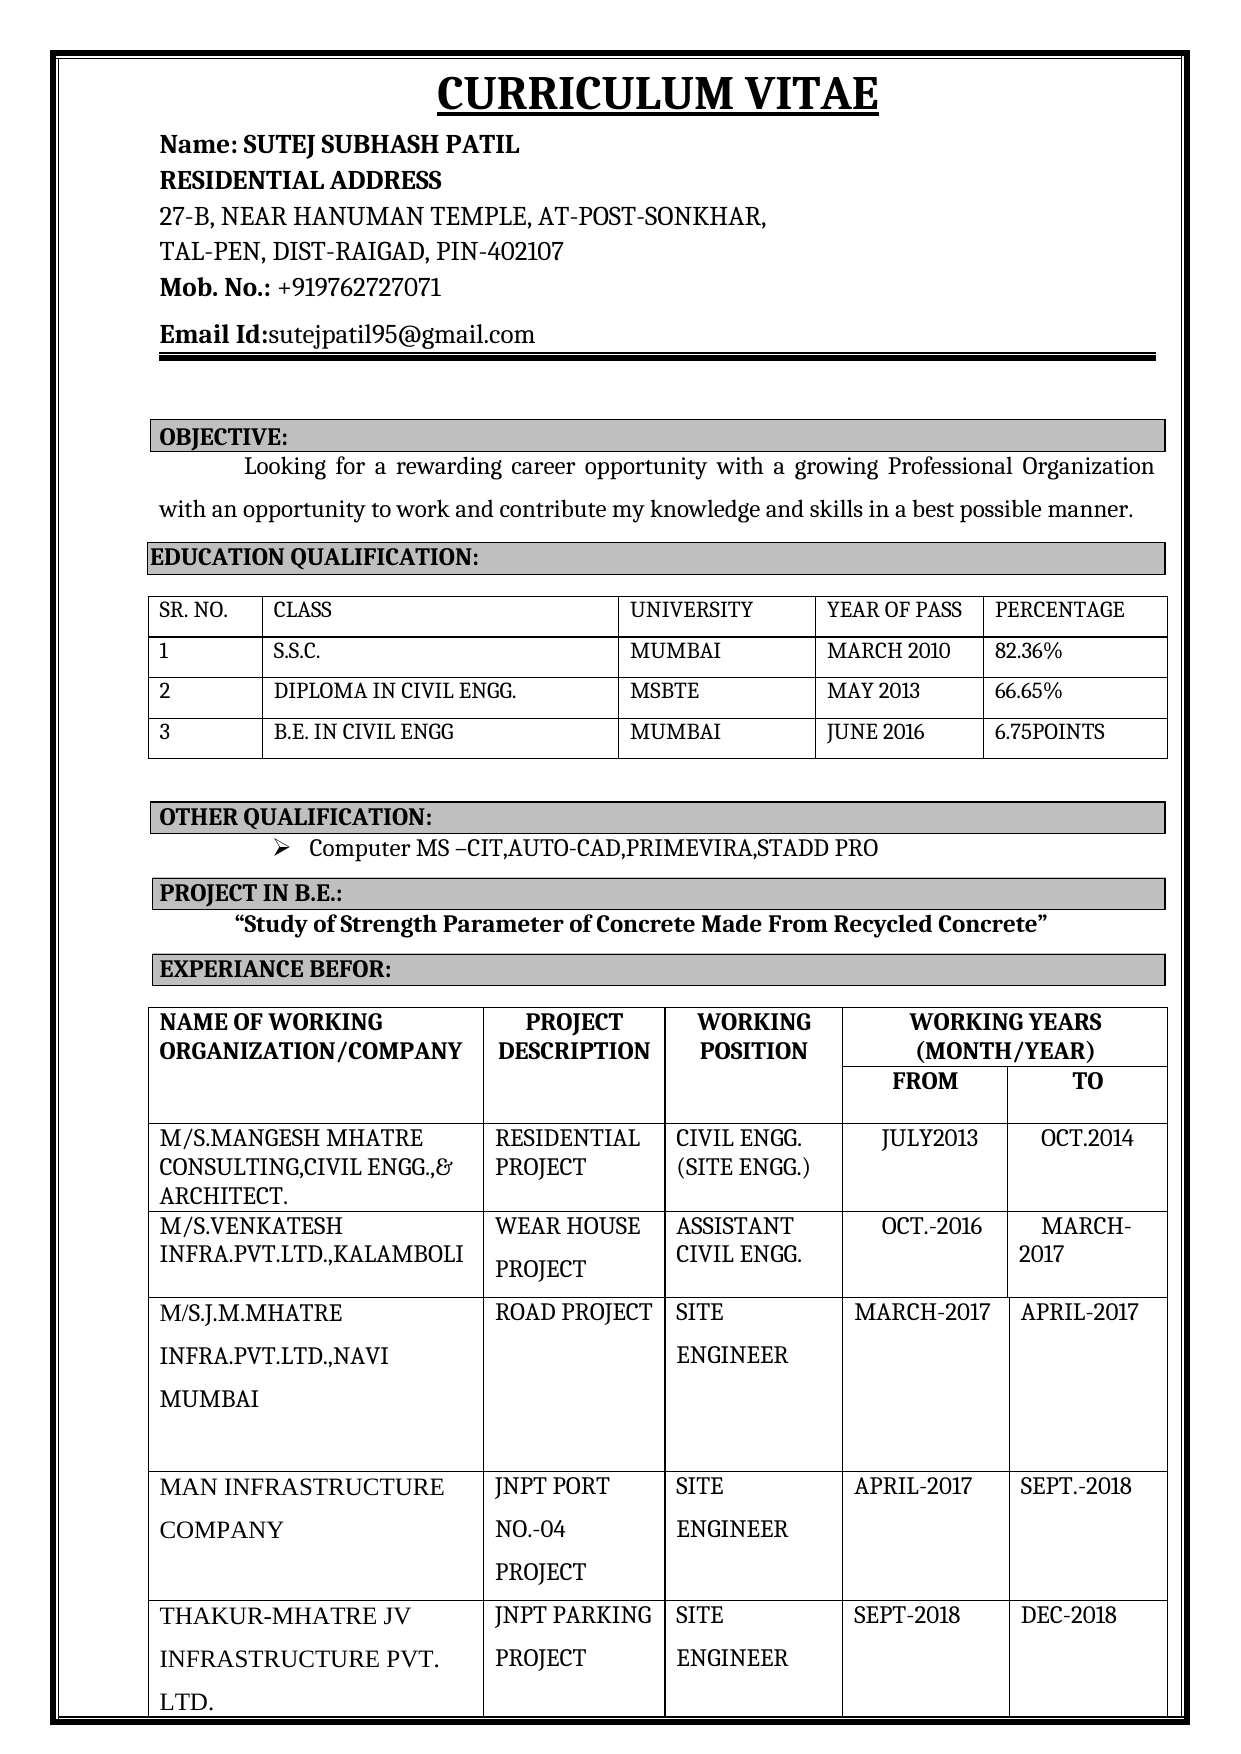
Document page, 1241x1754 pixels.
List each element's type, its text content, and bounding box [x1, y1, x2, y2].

table_cell APRIL-2017 [843, 1472, 1009, 1600]
table_cell M/S.VENKATESH INFRA.PVT.LTD.,KALAMBOLI [149, 1212, 483, 1297]
table_cell 66.65% [984, 678, 1167, 717]
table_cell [484, 1601, 664, 1716]
table_cell M/S.J.M.MHATRE INFRA.PVT.LTD.,NAVI MUMBAI [149, 1298, 483, 1471]
table_cell S.S.C. [263, 638, 618, 677]
table_cell ASSISTANT CIVIL ENGG. [666, 1212, 842, 1297]
table_header NAME OF WORKING ORGANIZATION/COMPANY [149, 1008, 483, 1123]
list Computer MS –CIT,AUTO-CAD,PRIMEVIRA,STADD PRO [272, 834, 1156, 863]
table_cell JUNE 2016 [816, 719, 983, 758]
table_cell MARCH 2010 [816, 638, 983, 677]
table_cell SITE ENGINEER [666, 1472, 842, 1600]
text CURRICULUM VITAE [159, 66, 1156, 121]
table_cell 3 [149, 719, 262, 758]
table_cell MSBTE [619, 678, 815, 717]
list OTHER QUALIFICATION: [151, 803, 1164, 833]
table_cell OCT.2014 [1008, 1124, 1167, 1211]
list PROJECT IN B.E.: [153, 879, 1164, 909]
table_cell MARCH-2017 [843, 1298, 1009, 1471]
table_header SR. NO. [149, 597, 262, 636]
table_cell MAY 2013 [816, 678, 983, 717]
table_cell SITE ENGINEER [666, 1601, 842, 1716]
table_cell JNPT PORT NO.-04 PROJECT [484, 1472, 664, 1600]
text TAL-PEN, DIST-RAIGAD, PIN-402107 [159, 236, 1156, 268]
list EDUCATION QUALIFICATION: [148, 543, 1164, 574]
table_header PERCENTAGE [984, 597, 1167, 636]
table_cell MARCH-2017 [1008, 1212, 1167, 1297]
table_cell CIVIL ENGG. (SITE ENGG.) [666, 1124, 842, 1211]
table_cell RESIDENTIAL PROJECT [484, 1124, 664, 1211]
table_cell FROM [843, 1067, 1007, 1123]
table_cell 82.36% [984, 638, 1167, 677]
table_header WORKING POSITION [666, 1008, 842, 1123]
table_cell DEC-2018 [1010, 1601, 1167, 1716]
table_cell JULY2013 [843, 1124, 1007, 1211]
table_cell 6.75POINTS [984, 719, 1167, 758]
table_cell B.E. IN CIVIL ENGG [263, 719, 618, 758]
table_cell SEPT-2018 [843, 1601, 1009, 1716]
table_cell M/S.MANGESH MHATRE CONSULTING,CIVIL ENGG.,& ARCHITECT. [149, 1124, 483, 1211]
table_cell MUMBAI [619, 719, 815, 758]
table_cell WEAR HOUSE PROJECT [484, 1212, 664, 1297]
table_cell SEPT.-2018 [1010, 1472, 1167, 1600]
table_cell SITE ENGINEER [666, 1298, 842, 1471]
table_cell APRIL-2017 [1010, 1298, 1167, 1471]
table_header WORKING YEARS (MONTH/YEAR) [843, 1008, 1167, 1066]
text Mob. No.: +919762727071 [159, 272, 1156, 303]
list EXPERIANCE BEFOR: [153, 955, 1164, 985]
text Email Id:sutejpatil95@gmail.com [159, 319, 1156, 352]
text RESIDENTIAL ADDRESS [159, 165, 1156, 196]
table_cell 1 [149, 638, 262, 677]
text 27-B, NEAR HANUMAN TEMPLE, AT-POST-SONKHAR, [159, 201, 1156, 232]
table_header UNIVERSITY [619, 597, 815, 636]
text Looking for a rewarding career opportunity with a growing Professional Organization with an opportunity to work and contribute my knowledge and skills in a best possible manner. [159, 452, 1156, 524]
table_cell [149, 1601, 483, 1716]
table_header YEAR OF PASS [816, 597, 983, 636]
text OBJECTIVE: [151, 420, 1164, 451]
table_cell DIPLOMA IN CIVIL ENGG. [263, 678, 618, 717]
table_cell MAN INFRASTRUCTURE COMPANY [149, 1472, 483, 1600]
table_cell 2 [149, 678, 262, 717]
table_cell ROAD PROJECT [484, 1298, 664, 1471]
table_cell OCT.-2016 [843, 1212, 1007, 1297]
text Name: SUTEJ SUBHASH PATIL [159, 129, 1156, 160]
table_cell MUMBAI [619, 638, 815, 677]
table_cell TO [1008, 1067, 1167, 1123]
list “Study of Strength Parameter of Concrete Made From Recycled Concrete” [234, 910, 1156, 939]
table_header PROJECT DESCRIPTION [484, 1008, 664, 1123]
table_header CLASS [263, 597, 618, 636]
